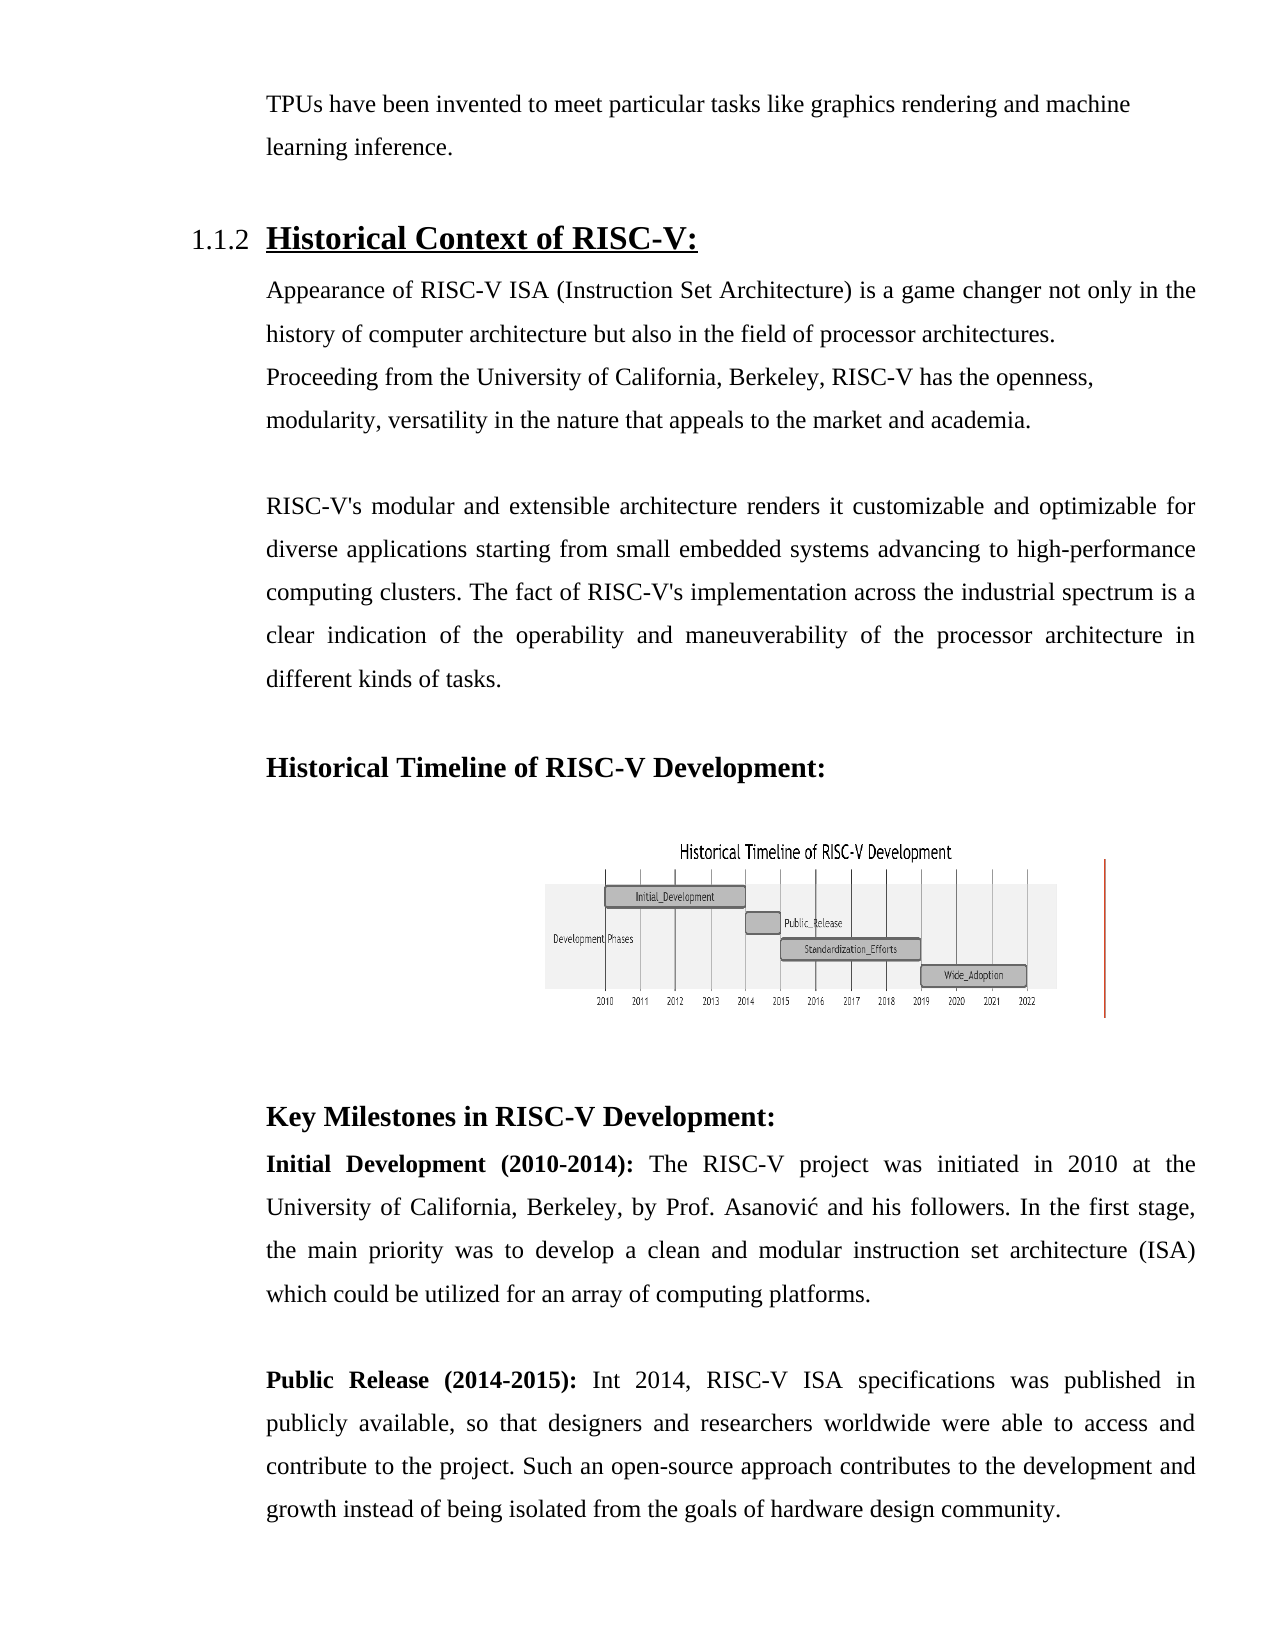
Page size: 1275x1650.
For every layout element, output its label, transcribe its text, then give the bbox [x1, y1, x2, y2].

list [266, 89, 1196, 161]
list Appearance of RISC-V ISA (Instruction Set Architecture) is a game changer not only in the history of computer architecture but also in the field of processor architectures. [266, 276, 1196, 347]
list RISC-V's modular and extensible architecture renders it customizable and optimizable for diverse applications starting from small embedded systems advancing to high-performance computing clusters. The fact of RISC-V's implementation across the industrial spectrum is a clear indication of the operability and maneuverability of the processor architecture in different kinds of tasks. [266, 491, 1196, 692]
list Proceeding from the University of California, Berkeley, RISC-V has the openness, modularity, versatility in the nature that appeals to the market and academia. [266, 362, 1196, 434]
list Initial Development (2010-2014): The RISC-V project was initiated in 2010 at the University of California, Berkeley, by Prof. Asanović and his followers. In the first stage, the main priority was to develop a clean and modular instruction set architecture (ISA) which could be utilized for an array of computing platforms. [266, 1149, 1196, 1307]
picture [265, 821, 1275, 1056]
list Public Release (2014-2015): Int 2014, RISC-V ISA specifications was published in publicly available, so that designers and researchers worldwide were able to access and contribute to the project. Such an open-source approach contributes to the development and growth instead of being isolated from the goals of hardware design community. [266, 1365, 1196, 1523]
list Historical Timeline of RISC-V Development: [266, 750, 1196, 783]
list Key Milestones in RISC-V Development: [266, 1099, 1196, 1133]
list Historical Context of RISC-V: [191, 218, 1196, 256]
